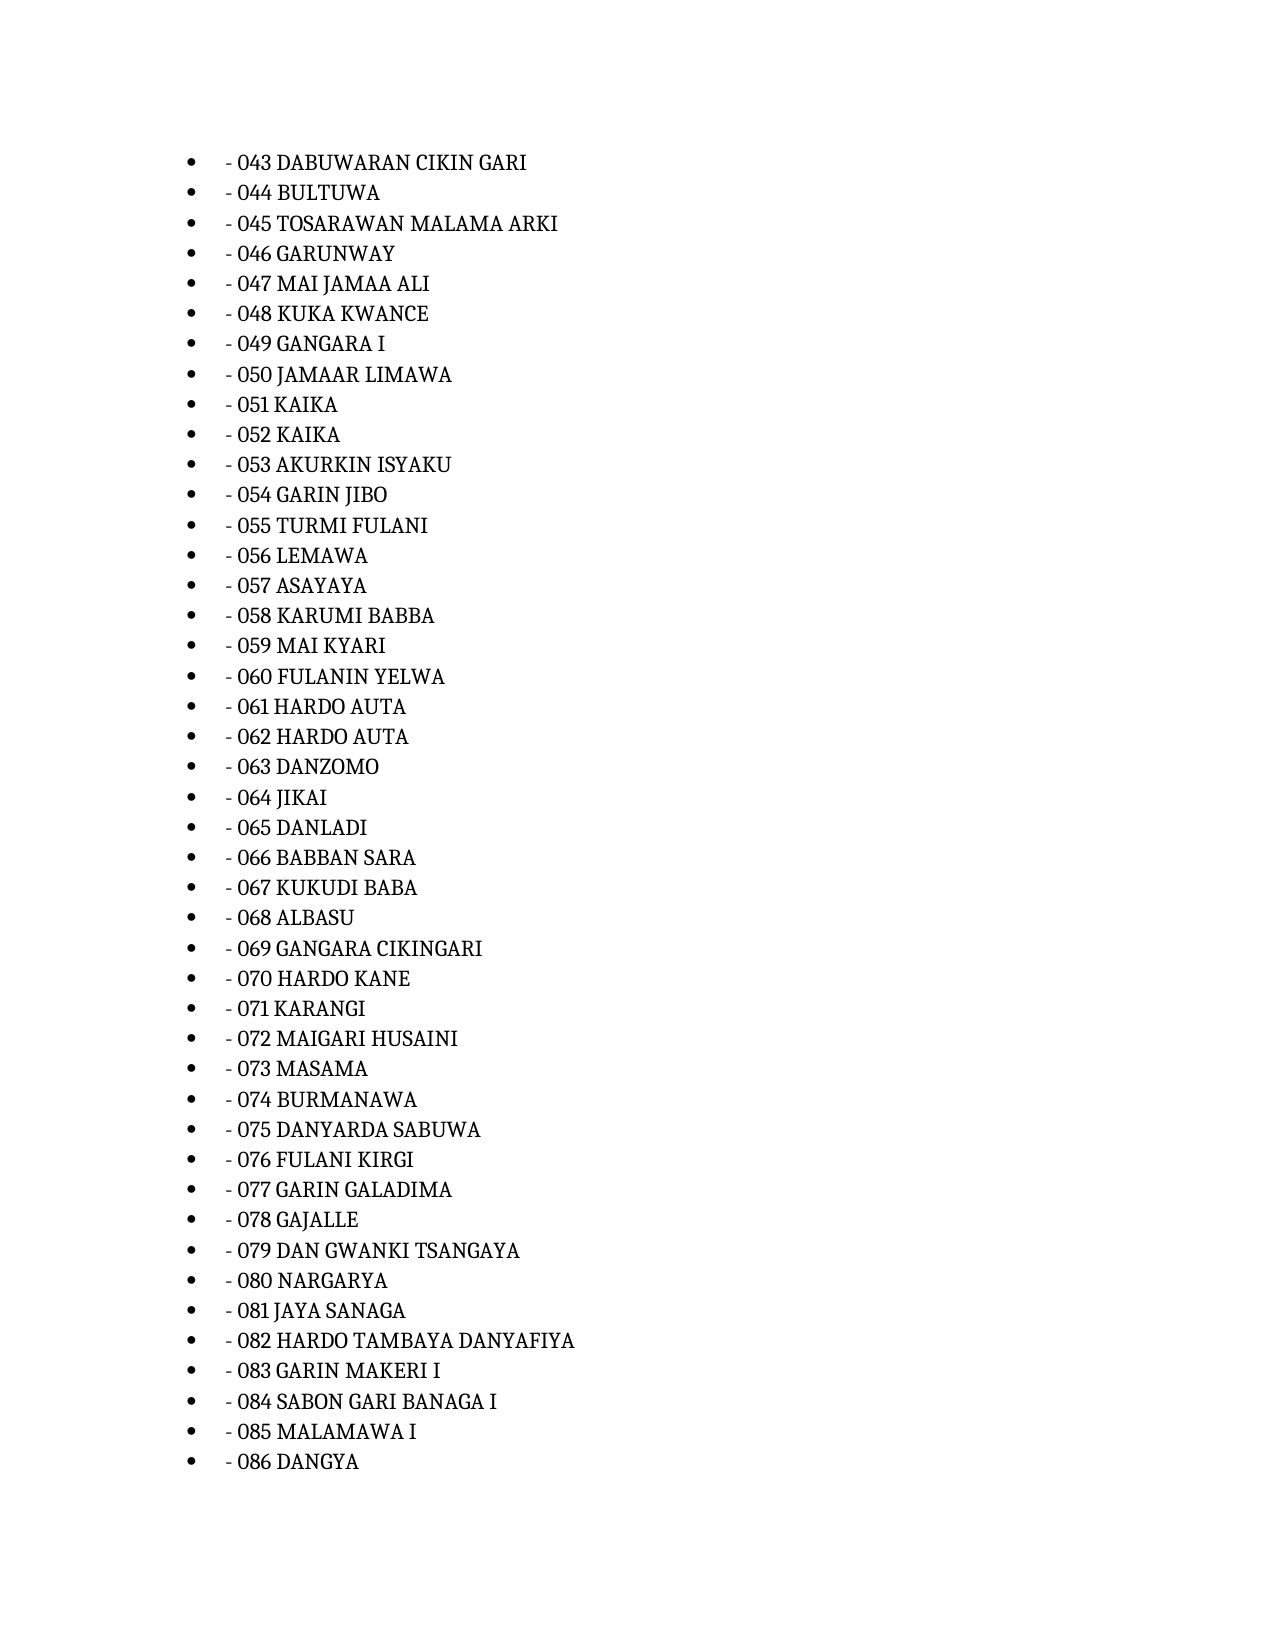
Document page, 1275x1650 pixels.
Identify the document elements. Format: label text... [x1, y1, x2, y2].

list - 058 KARUMI BABBA [187, 603, 1087, 629]
list - 076 FULANI KIRGI [187, 1147, 1087, 1173]
list - 052 KAIKA [187, 422, 1087, 448]
list - 046 GARUNWAY [187, 241, 1087, 267]
list - 064 JIKAI [187, 784, 1087, 811]
list - 068 ALBASU [187, 905, 1087, 932]
list - 053 AKURKIN ISYAKU [187, 452, 1087, 478]
list - 071 KARANGI [187, 996, 1087, 1022]
list - 085 MALAMAWA I [187, 1419, 1087, 1445]
list - 081 JAYA SANAGA [187, 1298, 1087, 1324]
list - 048 KUKA KWANCE [187, 301, 1087, 327]
list - 074 BURMANAWA [187, 1086, 1087, 1113]
list - 054 GARIN JIBO [187, 482, 1087, 509]
list - 059 MAI KYARI [187, 633, 1087, 660]
list - 083 GARIN MAKERI I [187, 1358, 1087, 1385]
list - 073 MASAMA [187, 1056, 1087, 1083]
list - 086 DANGYA [187, 1449, 1087, 1475]
list - 044 BULTUWA [187, 180, 1087, 207]
list - 047 MAI JAMAA ALI [187, 271, 1087, 297]
list - 067 KUKUDI BABA [187, 875, 1087, 901]
list - 075 DANYARDA SABUWA [187, 1117, 1087, 1143]
list - 050 JAMAAR LIMAWA [187, 361, 1087, 388]
list - 084 SABON GARI BANAGA I [187, 1388, 1087, 1415]
list - 072 MAIGARI HUSAINI [187, 1026, 1087, 1052]
list - 061 HARDO AUTA [187, 694, 1087, 720]
list - 077 GARIN GALADIMA [187, 1177, 1087, 1203]
list - 066 BABBAN SARA [187, 845, 1087, 871]
list - 065 DANLADI [187, 814, 1087, 841]
list - 051 KAIKA [187, 392, 1087, 418]
list - 069 GANGARA CIKINGARI [187, 935, 1087, 962]
list - 063 DANZOMO [187, 754, 1087, 781]
list - 045 TOSARAWAN MALAMA ARKI [187, 210, 1087, 237]
list - 082 HARDO TAMBAYA DANYAFIYA [187, 1328, 1087, 1354]
list - 080 NARGARYA [187, 1268, 1087, 1294]
list - 049 GANGARA I [187, 331, 1087, 358]
list - 043 DABUWARAN CIKIN GARI [187, 150, 1087, 176]
list - 062 HARDO AUTA [187, 724, 1087, 750]
list - 078 GAJALLE [187, 1207, 1087, 1234]
list - 070 HARDO KANE [187, 966, 1087, 992]
list - 060 FULANIN YELWA [187, 663, 1087, 690]
list - 055 TURMI FULANI [187, 512, 1087, 539]
list - 057 ASAYAYA [187, 573, 1087, 599]
list - 056 LEMAWA [187, 543, 1087, 569]
list - 079 DAN GWANKI TSANGAYA [187, 1237, 1087, 1264]
